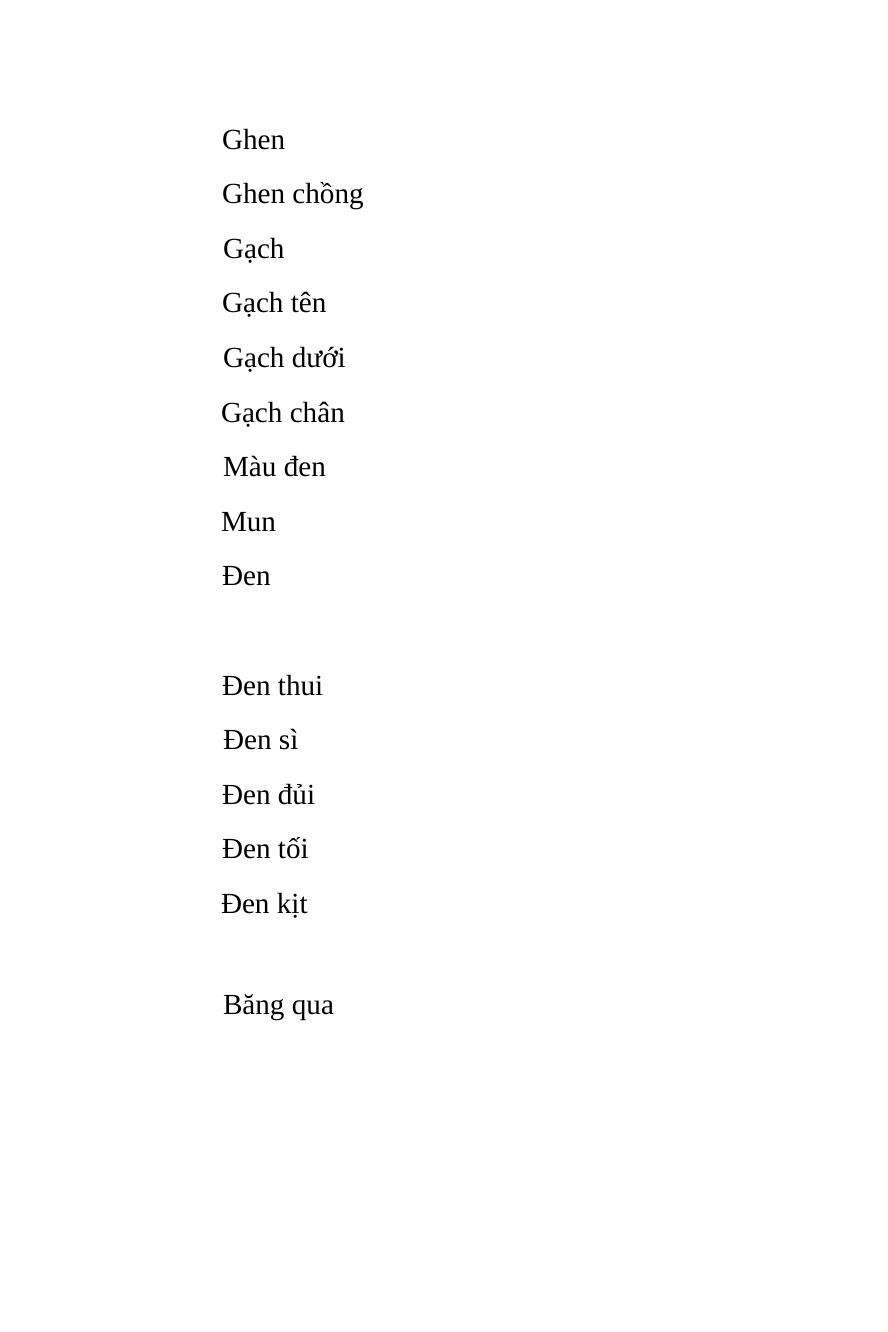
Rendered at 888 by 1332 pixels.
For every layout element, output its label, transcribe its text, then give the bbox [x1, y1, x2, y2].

text Ghen [222, 122, 453, 155]
text Đen thui Đen sì [222, 668, 378, 756]
text Gạch tên Gạch dưới [222, 286, 378, 374]
text Đen đủi [120, 777, 378, 810]
text Đen tối [120, 831, 378, 865]
text Mun [120, 504, 378, 537]
text Đen [120, 558, 378, 592]
text Ghen chồng Gạch [222, 176, 378, 264]
text Băng qua [120, 987, 378, 1021]
text Gạch chân Màu đen [213, 395, 378, 483]
text Đen kịt [120, 886, 378, 919]
